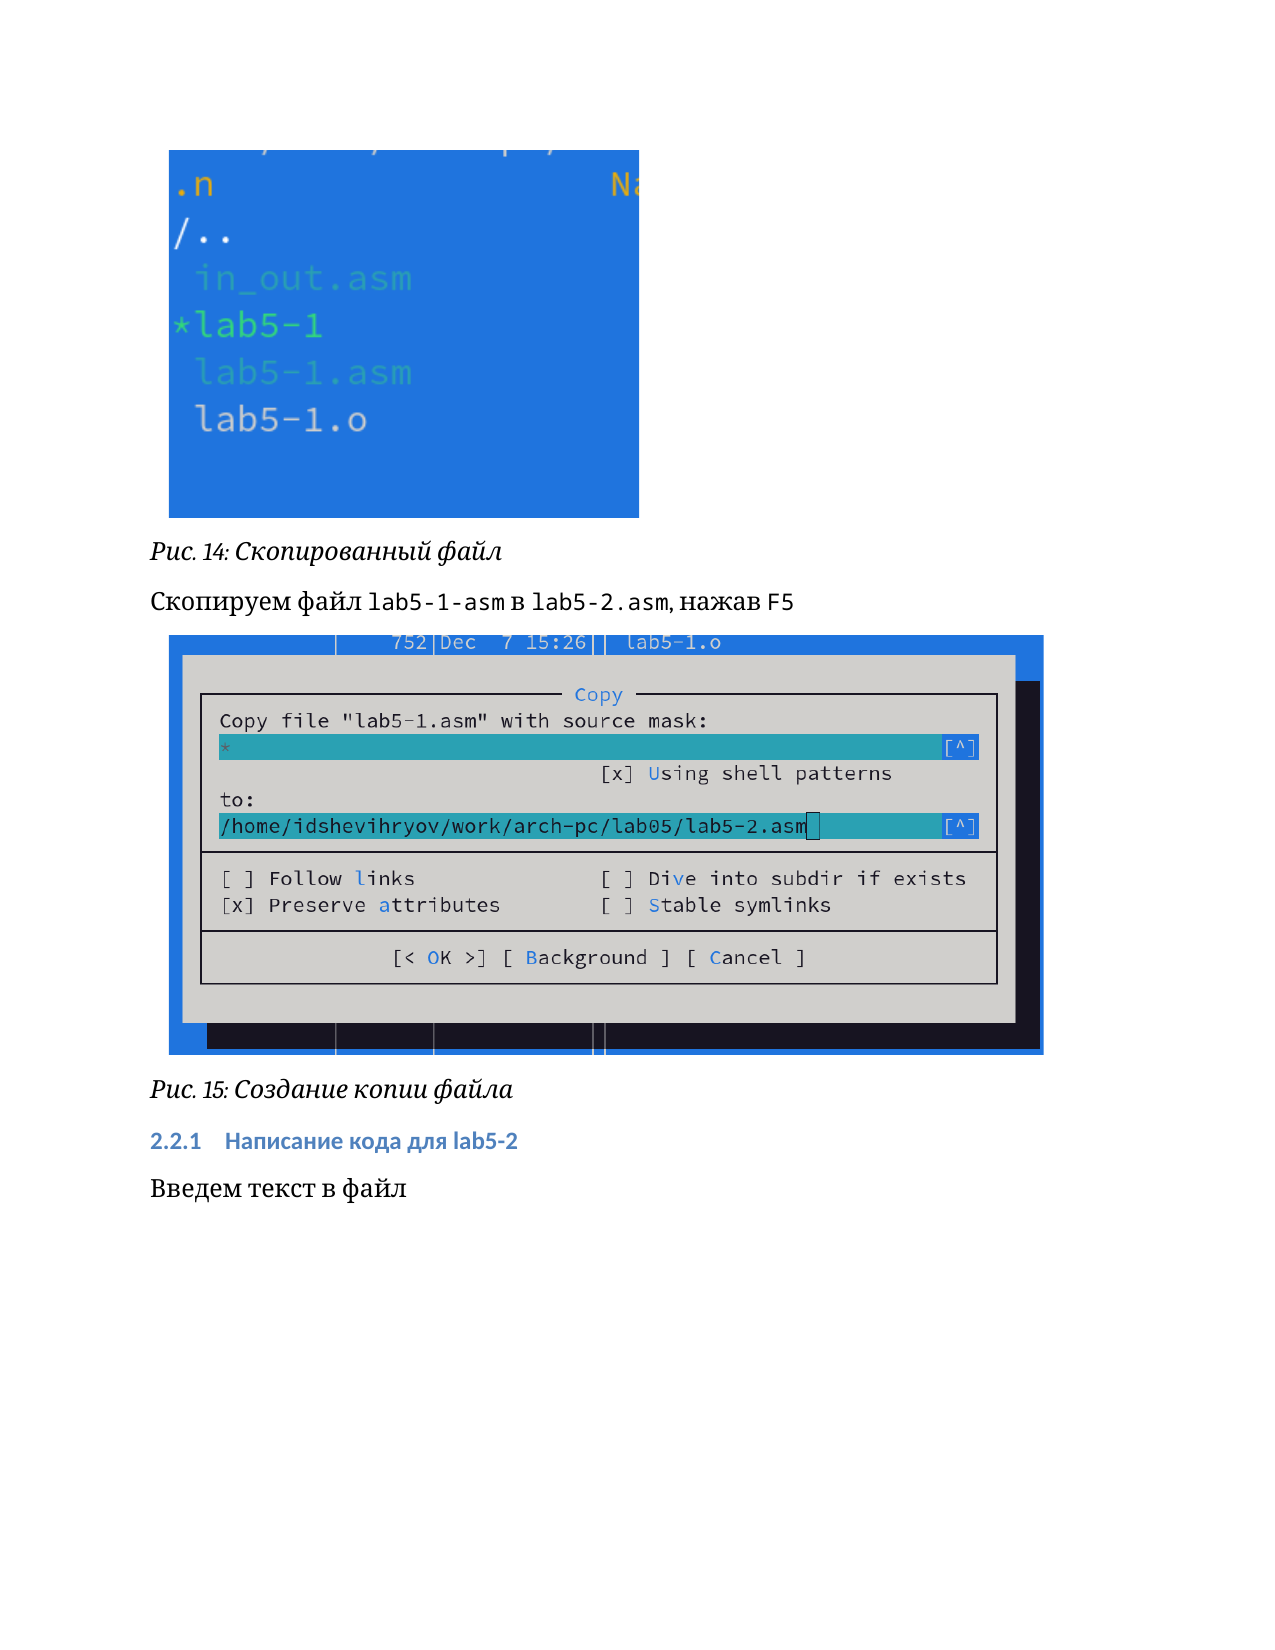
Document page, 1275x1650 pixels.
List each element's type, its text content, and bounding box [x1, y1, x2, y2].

picture [168, 150, 640, 518]
picture [168, 635, 1044, 1055]
text Скопируем файл lab5-1-asm в lab5-2.asm, нажав F5 [150, 586, 1125, 617]
subtitle 2.2.1 Написание кода для lab5-2 [150, 1126, 1125, 1156]
text Введем текст в файл [150, 1175, 1125, 1203]
text Рис. 15: Создание копии файла [150, 1076, 1125, 1105]
text Рис. 14: Скопированный файл [150, 538, 1125, 567]
